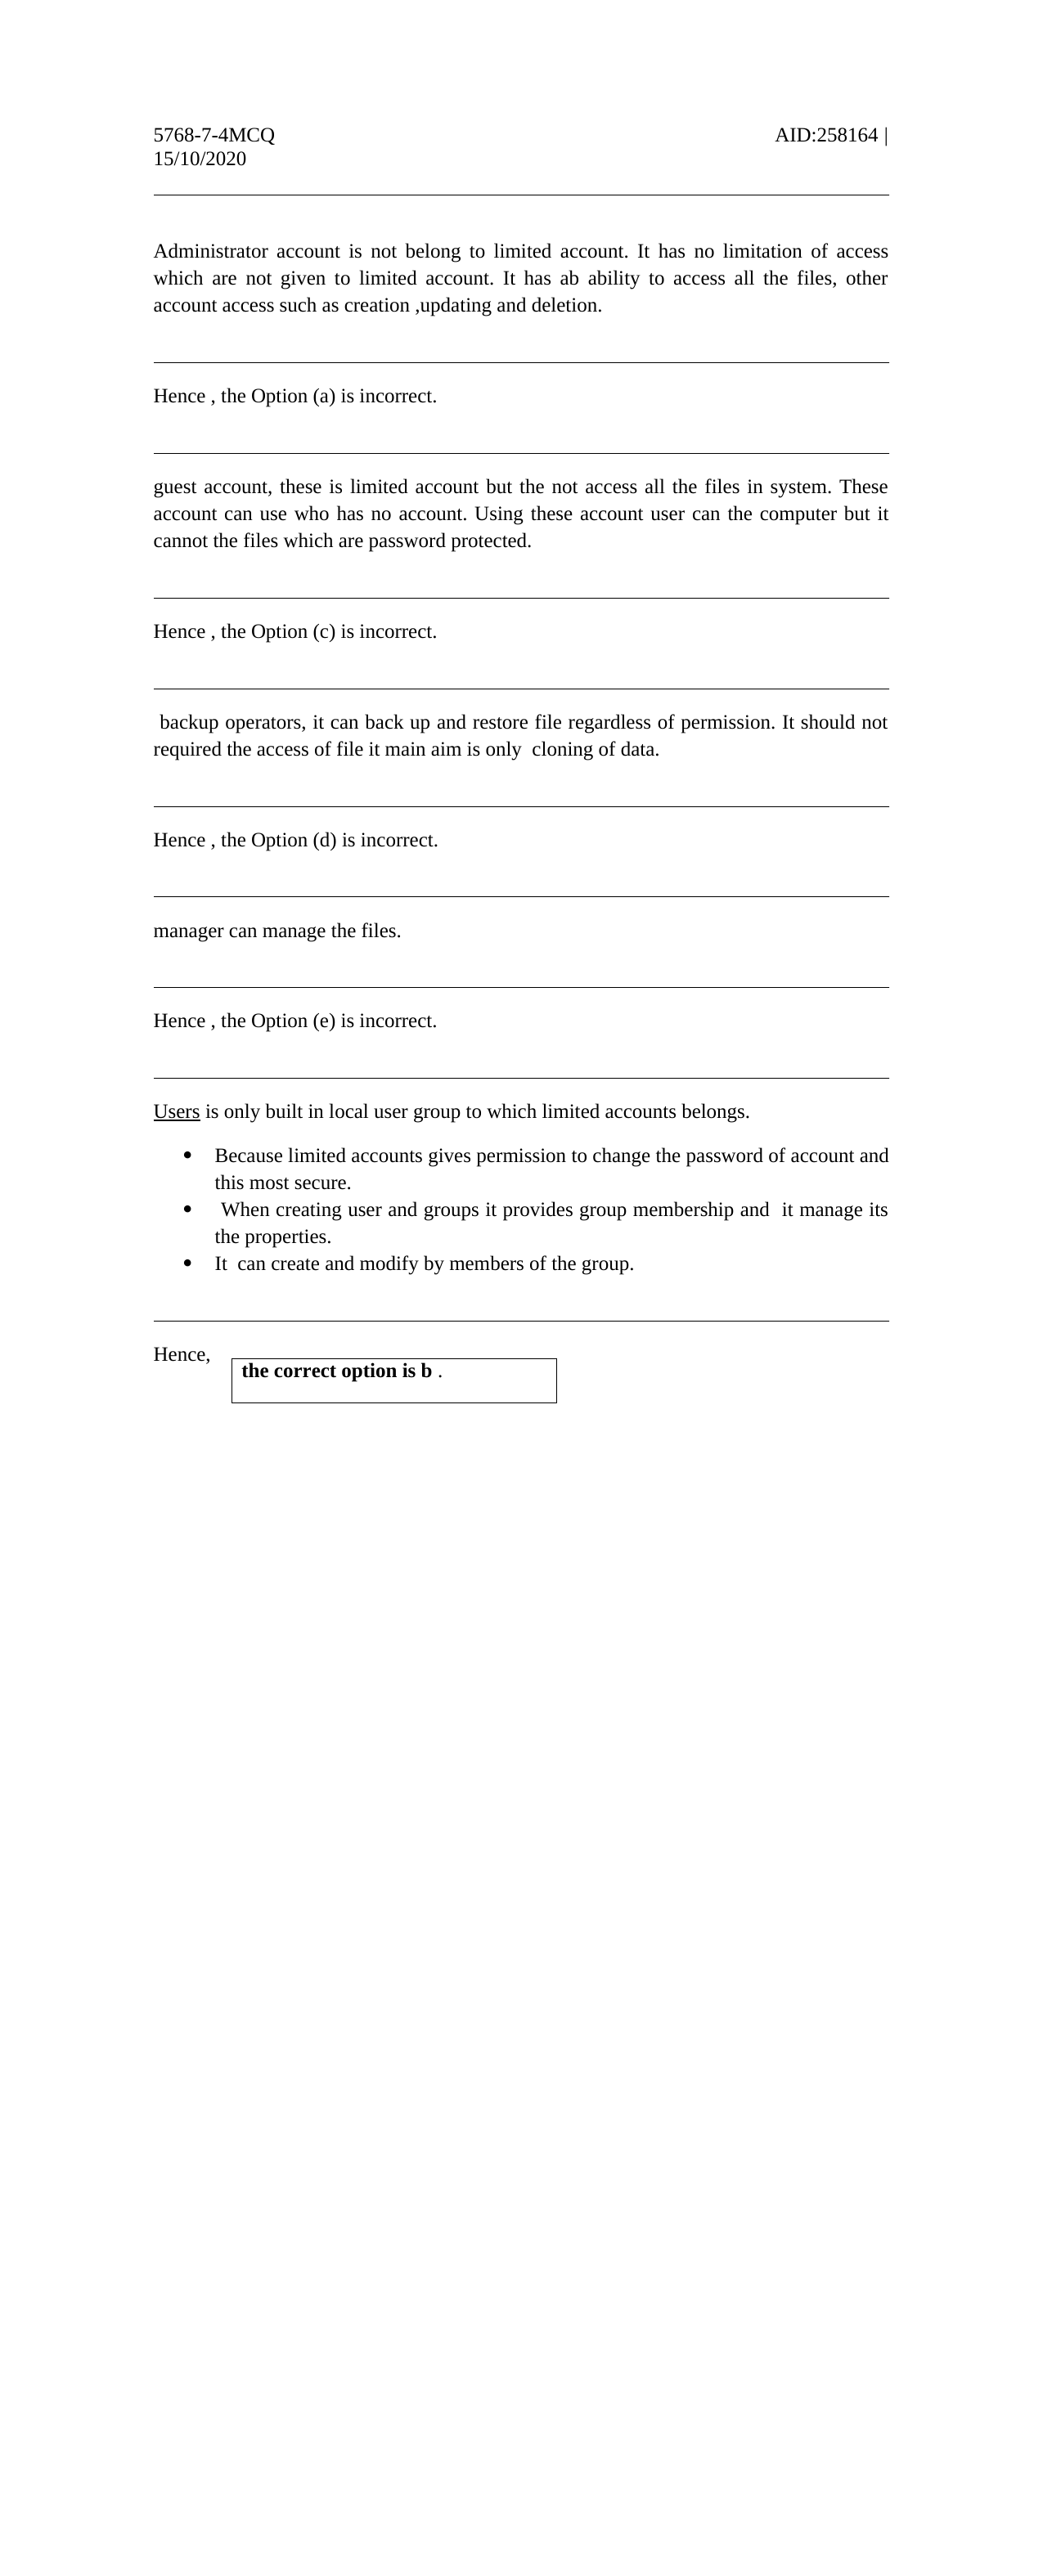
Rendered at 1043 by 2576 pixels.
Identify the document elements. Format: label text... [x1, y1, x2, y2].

list It can create and modify by members of the group. [184, 1251, 889, 1275]
text guest account, these is limited account but the not access all the files in system. These account can use who has no account. Using these account user can the computer but it cannot the files which are password protected. [153, 474, 889, 552]
text Administrator account is not belong to limited account. It has no limitation of access which are not given to limited account. It has ab ability to access all the files, other account access such as creation ,updating and deletion. [153, 239, 889, 316]
text Hence , the Option (e) is incorrect. [153, 1008, 889, 1032]
text Users is only built in local user group to which limited accounts belongs. [153, 1099, 889, 1123]
table_header the correct option is b . [232, 1359, 556, 1402]
list Because limited accounts gives permission to change the password of account and this most secure. [184, 1143, 889, 1194]
text Hence, [153, 1342, 889, 1366]
text Hence , the Option (a) is incorrect. [153, 384, 889, 407]
text 5768-7-4MCQ AID:258164 | 15/10/2020 [153, 123, 889, 169]
text Hence , the Option (d) is incorrect. [153, 828, 889, 851]
text manager can manage the files. [153, 918, 889, 941]
text backup operators, it can back up and restore file regardless of permission. It should not required the access of file it main aim is only cloning of data. [153, 710, 889, 761]
text Hence , the Option (c) is incorrect. [153, 619, 889, 643]
list When creating user and groups it provides group membership and it manage its the properties. [184, 1197, 889, 1248]
